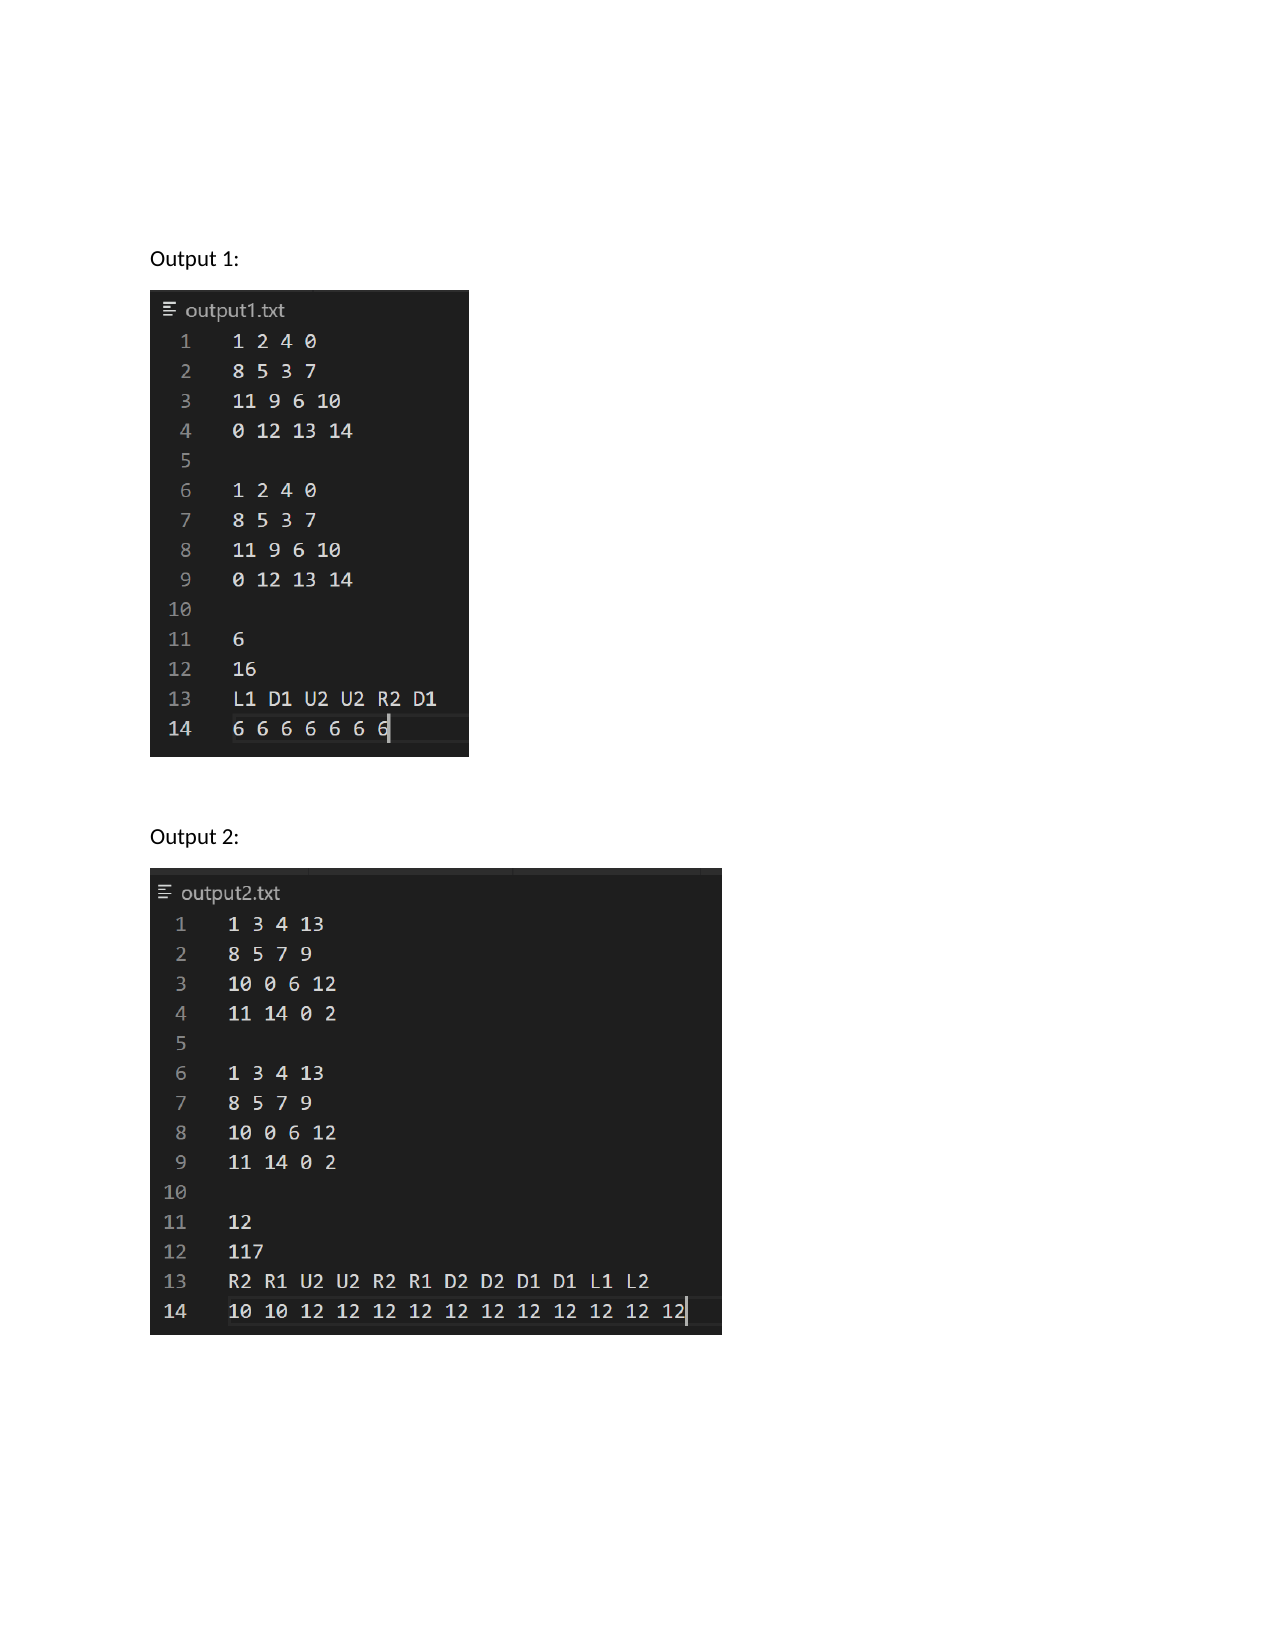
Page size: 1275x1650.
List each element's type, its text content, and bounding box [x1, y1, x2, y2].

picture [150, 290, 469, 757]
picture [150, 868, 722, 1335]
text Output 2: [150, 822, 1125, 850]
text Output 1: [150, 244, 1125, 272]
